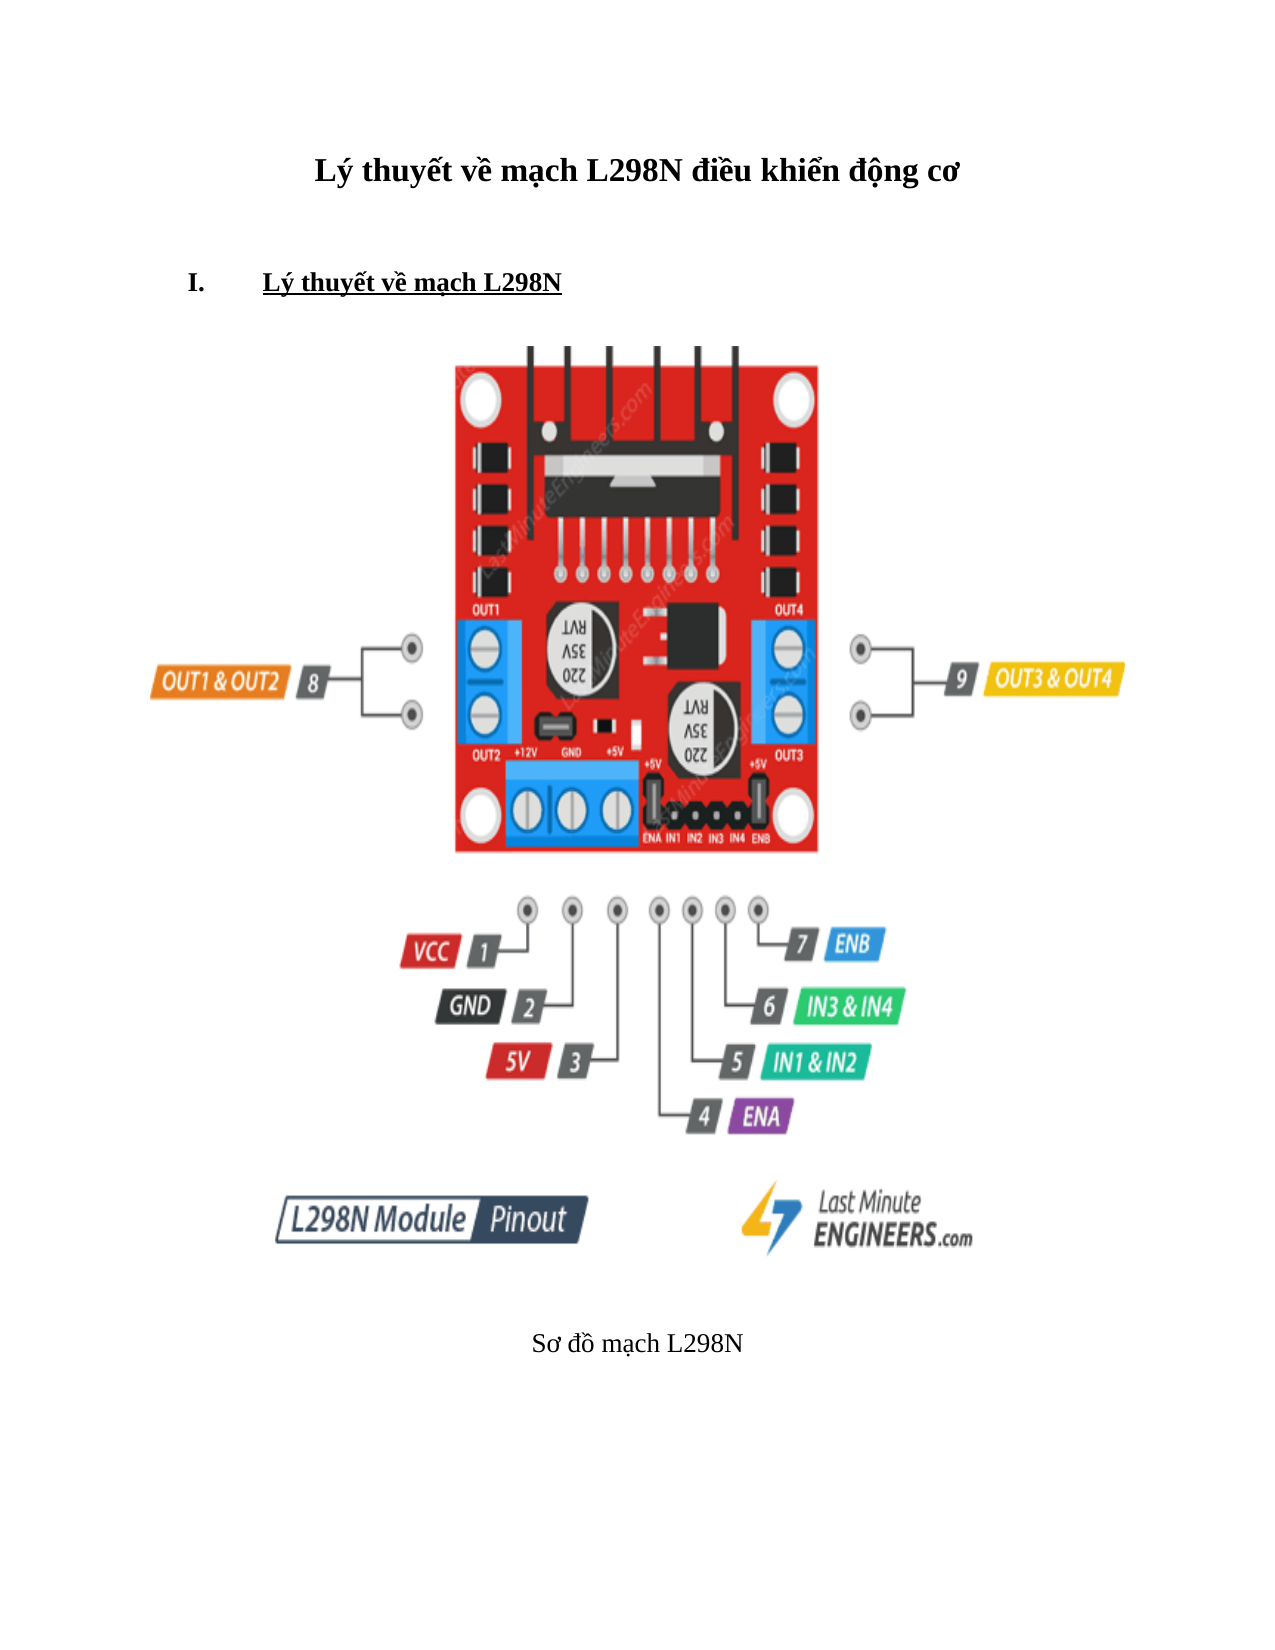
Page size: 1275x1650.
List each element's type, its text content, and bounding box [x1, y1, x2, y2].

text Lý thuyết về mạch L298N điều khiển động cơ [150, 150, 1125, 188]
text Sơ đồ mạch L298N [150, 1327, 1125, 1358]
list Lý thuyết về mạch L298N [187, 266, 1125, 297]
picture [150, 346, 1125, 1258]
